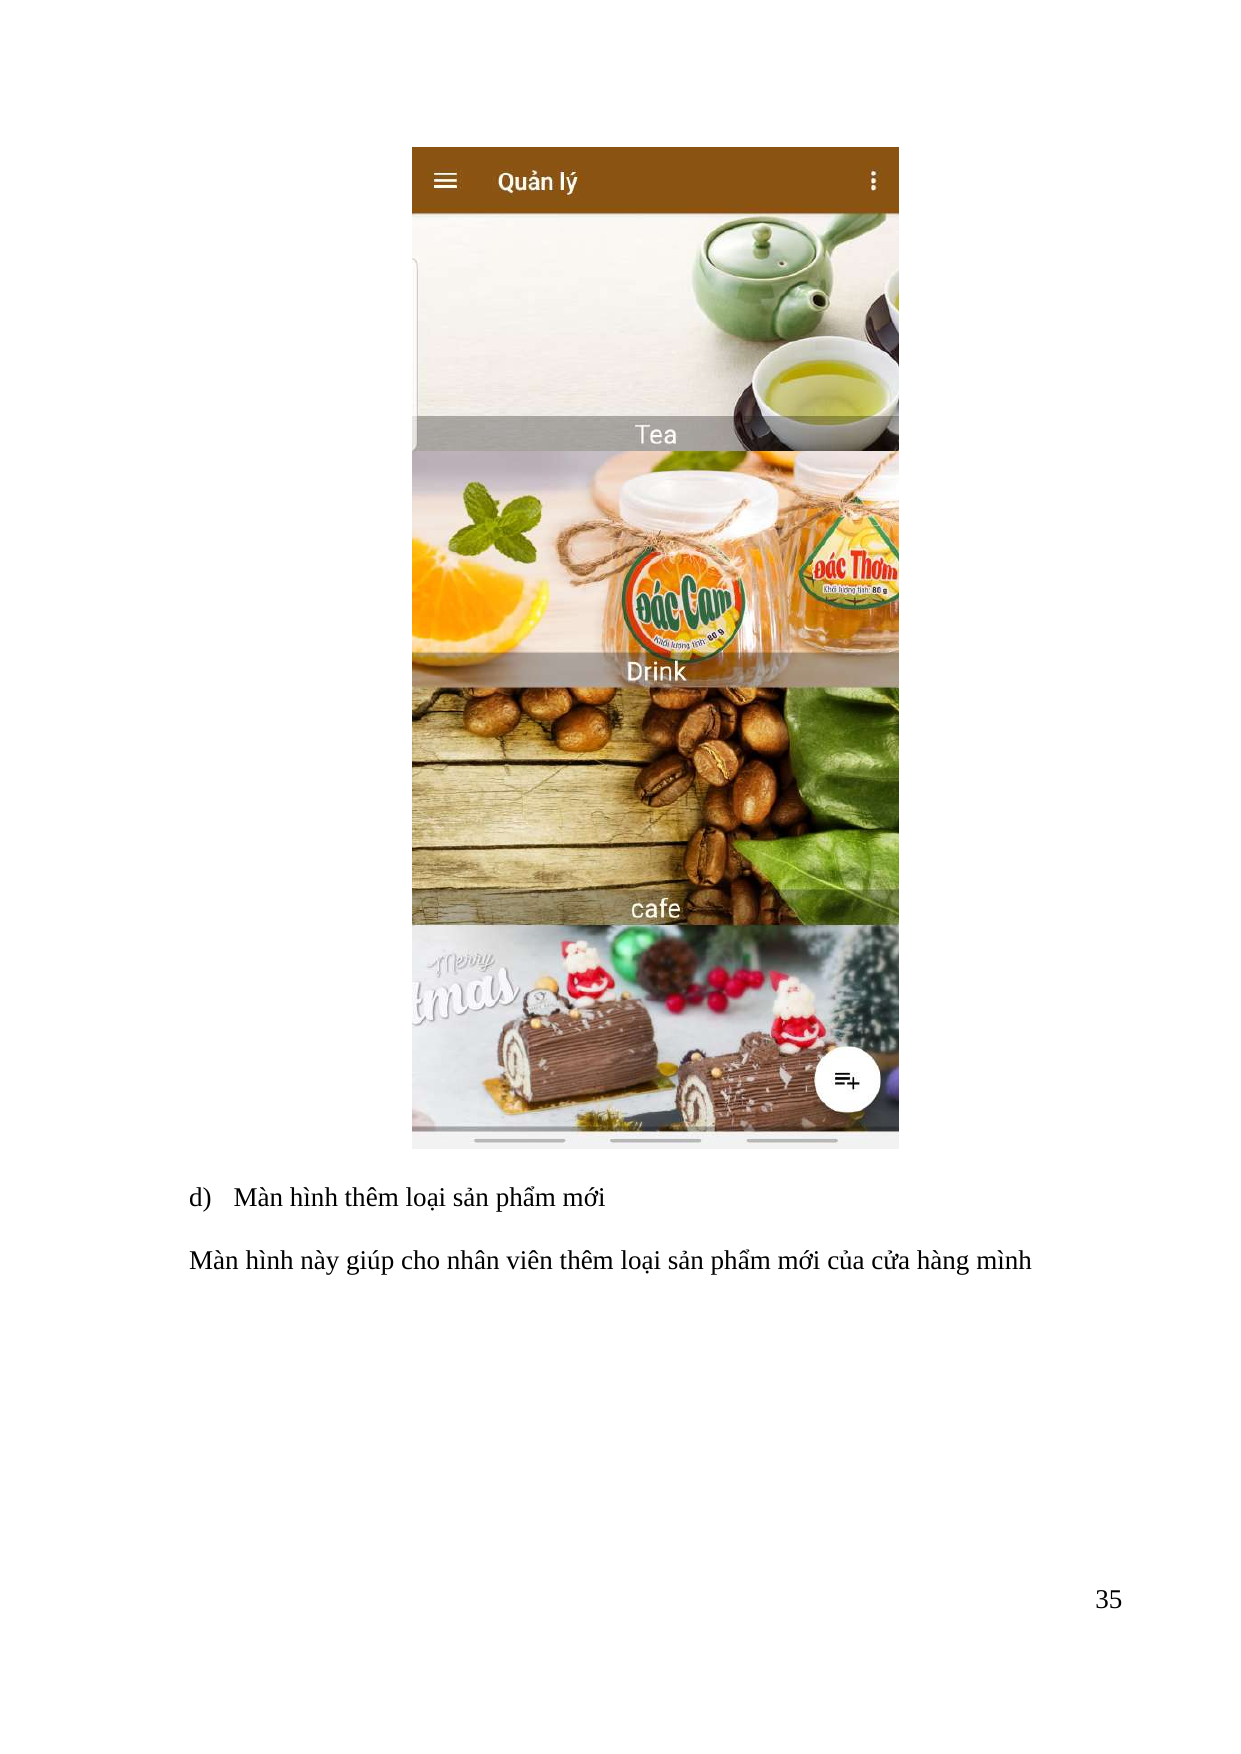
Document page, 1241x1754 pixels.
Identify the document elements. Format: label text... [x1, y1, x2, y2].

text Màn hình này giúp cho nhân viên thêm loại sản phẩm mới của cửa hàng mình [189, 1244, 1122, 1275]
list Màn hình thêm loại sản phẩm mới [189, 1181, 1122, 1212]
picture [412, 147, 899, 1149]
